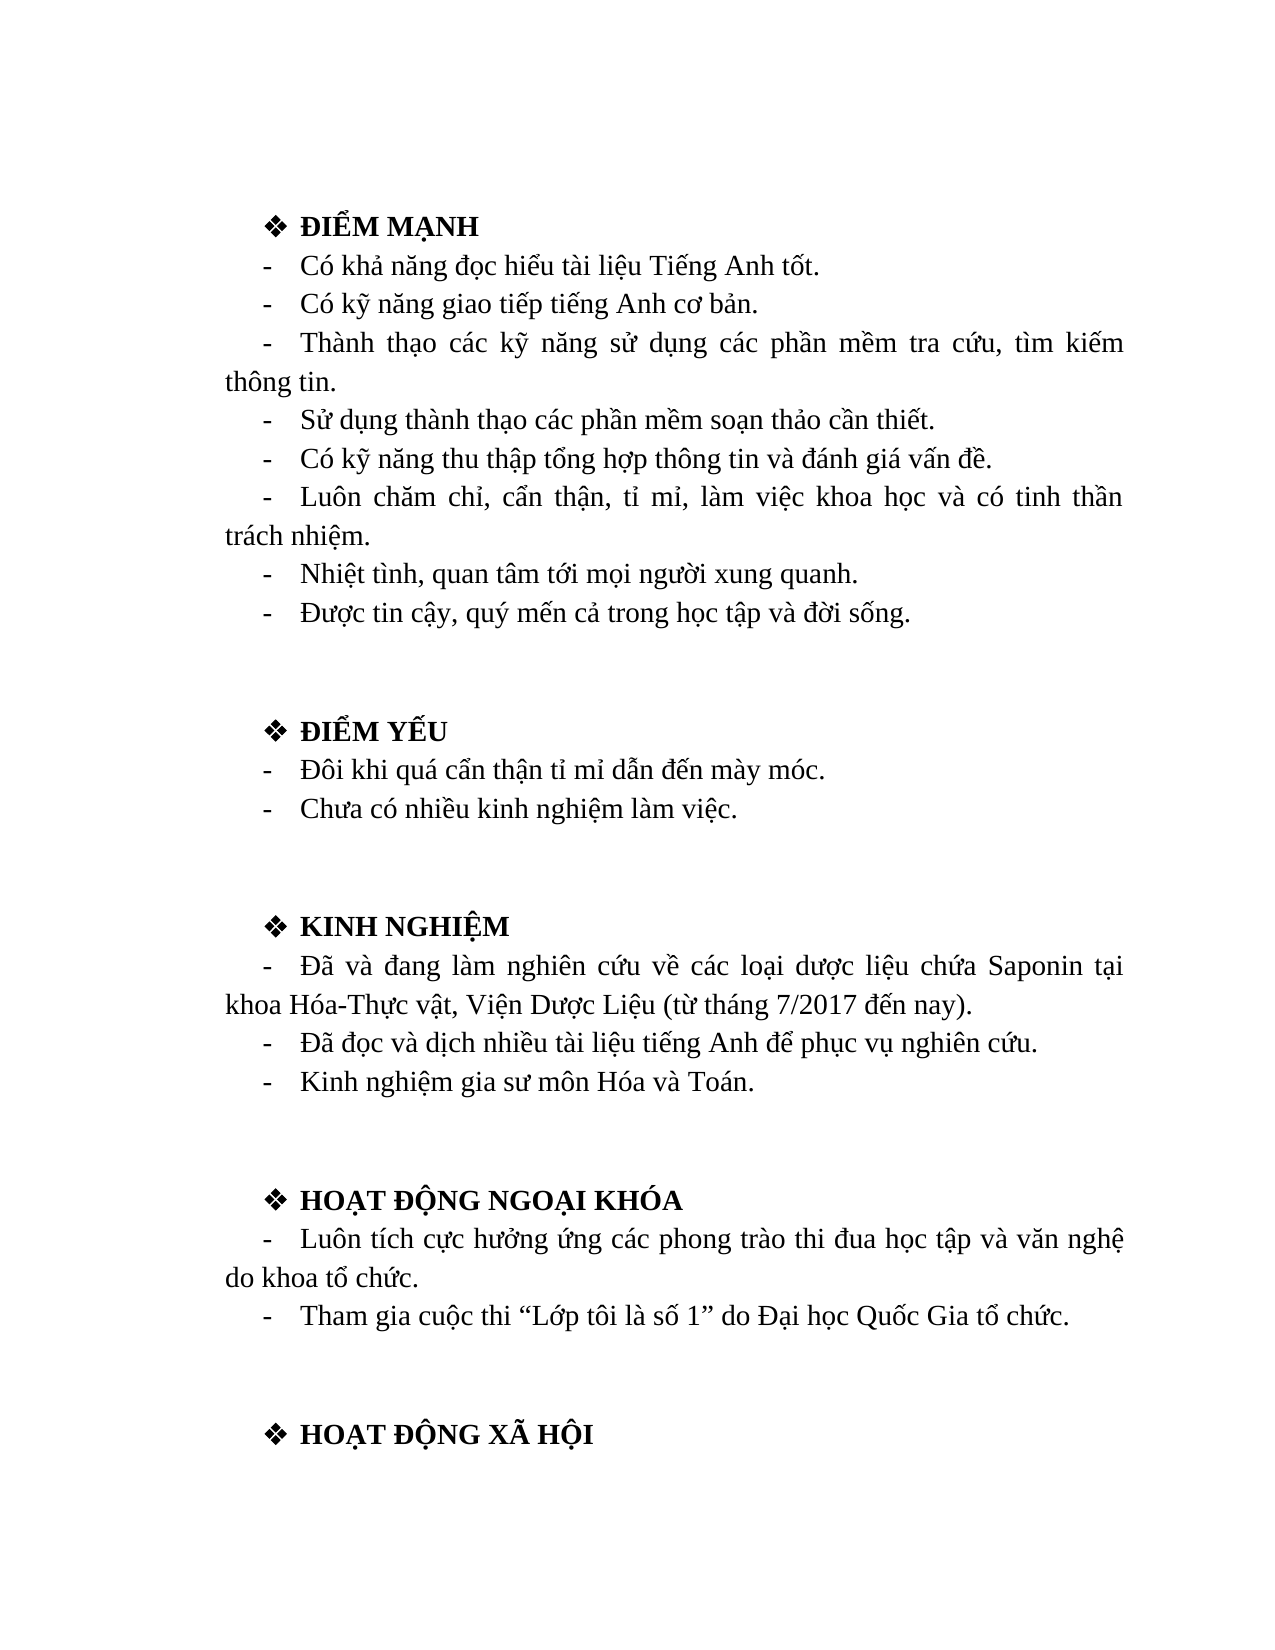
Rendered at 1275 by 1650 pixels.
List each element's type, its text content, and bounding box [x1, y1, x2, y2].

list Sử dụng thành thạo các phần mềm soạn thảo cần thiết. [225, 402, 1125, 436]
list Luôn chăm chỉ, cẩn thận, tỉ mỉ, làm việc khoa học và có tinh thần trách nhiệm. [225, 479, 1125, 551]
list Chưa có nhiều kinh nghiệm làm việc. [225, 791, 1125, 824]
list Tham gia cuộc thi “Lớp tôi là số 1” do Đại học Quốc Gia tổ chức. [225, 1298, 1125, 1332]
list Được tin cậy, quý mến cả trong học tập và đời sống. [225, 595, 1125, 628]
list Kinh nghiệm gia sư môn Hóa và Toán. [225, 1064, 1125, 1097]
list Thành thạo các kỹ năng sử dụng các phần mềm tra cứu, tìm kiếm thông tin. [225, 325, 1125, 397]
list Đã và đang làm nghiên cứu về các loại dược liệu chứa Saponin tại khoa Hóa-Thực vật, Viện Dược Liệu (từ tháng 7/2017 đến nay). [225, 948, 1125, 1020]
list Nhiệt tình, quan tâm tới mọi người xung quanh. [225, 556, 1125, 590]
list ĐIỂM YẾU [225, 714, 1125, 747]
list Đã đọc và dịch nhiều tài liệu tiếng Anh để phục vụ nghiên cứu. [225, 1025, 1125, 1059]
list Đôi khi quá cẩn thận tỉ mỉ dẫn đến mày móc. [225, 752, 1125, 786]
list HOẠT ĐỘNG NGOẠI KHÓA [225, 1183, 1125, 1216]
list Có khả năng đọc hiểu tài liệu Tiếng Anh tốt. [225, 248, 1125, 282]
list HOẠT ĐỘNG XÃ HỘI [225, 1417, 1125, 1451]
list ĐIỂM MẠNH [225, 209, 1125, 243]
list Có kỹ năng thu thập tổng hợp thông tin và đánh giá vấn đề. [225, 441, 1125, 474]
list Có kỹ năng giao tiếp tiếng Anh cơ bản. [225, 287, 1125, 320]
list KINH NGHIỆM [225, 909, 1125, 943]
list Luôn tích cực hưởng ứng các phong trào thi đua học tập và văn nghệ do khoa tổ chức. [225, 1221, 1125, 1293]
